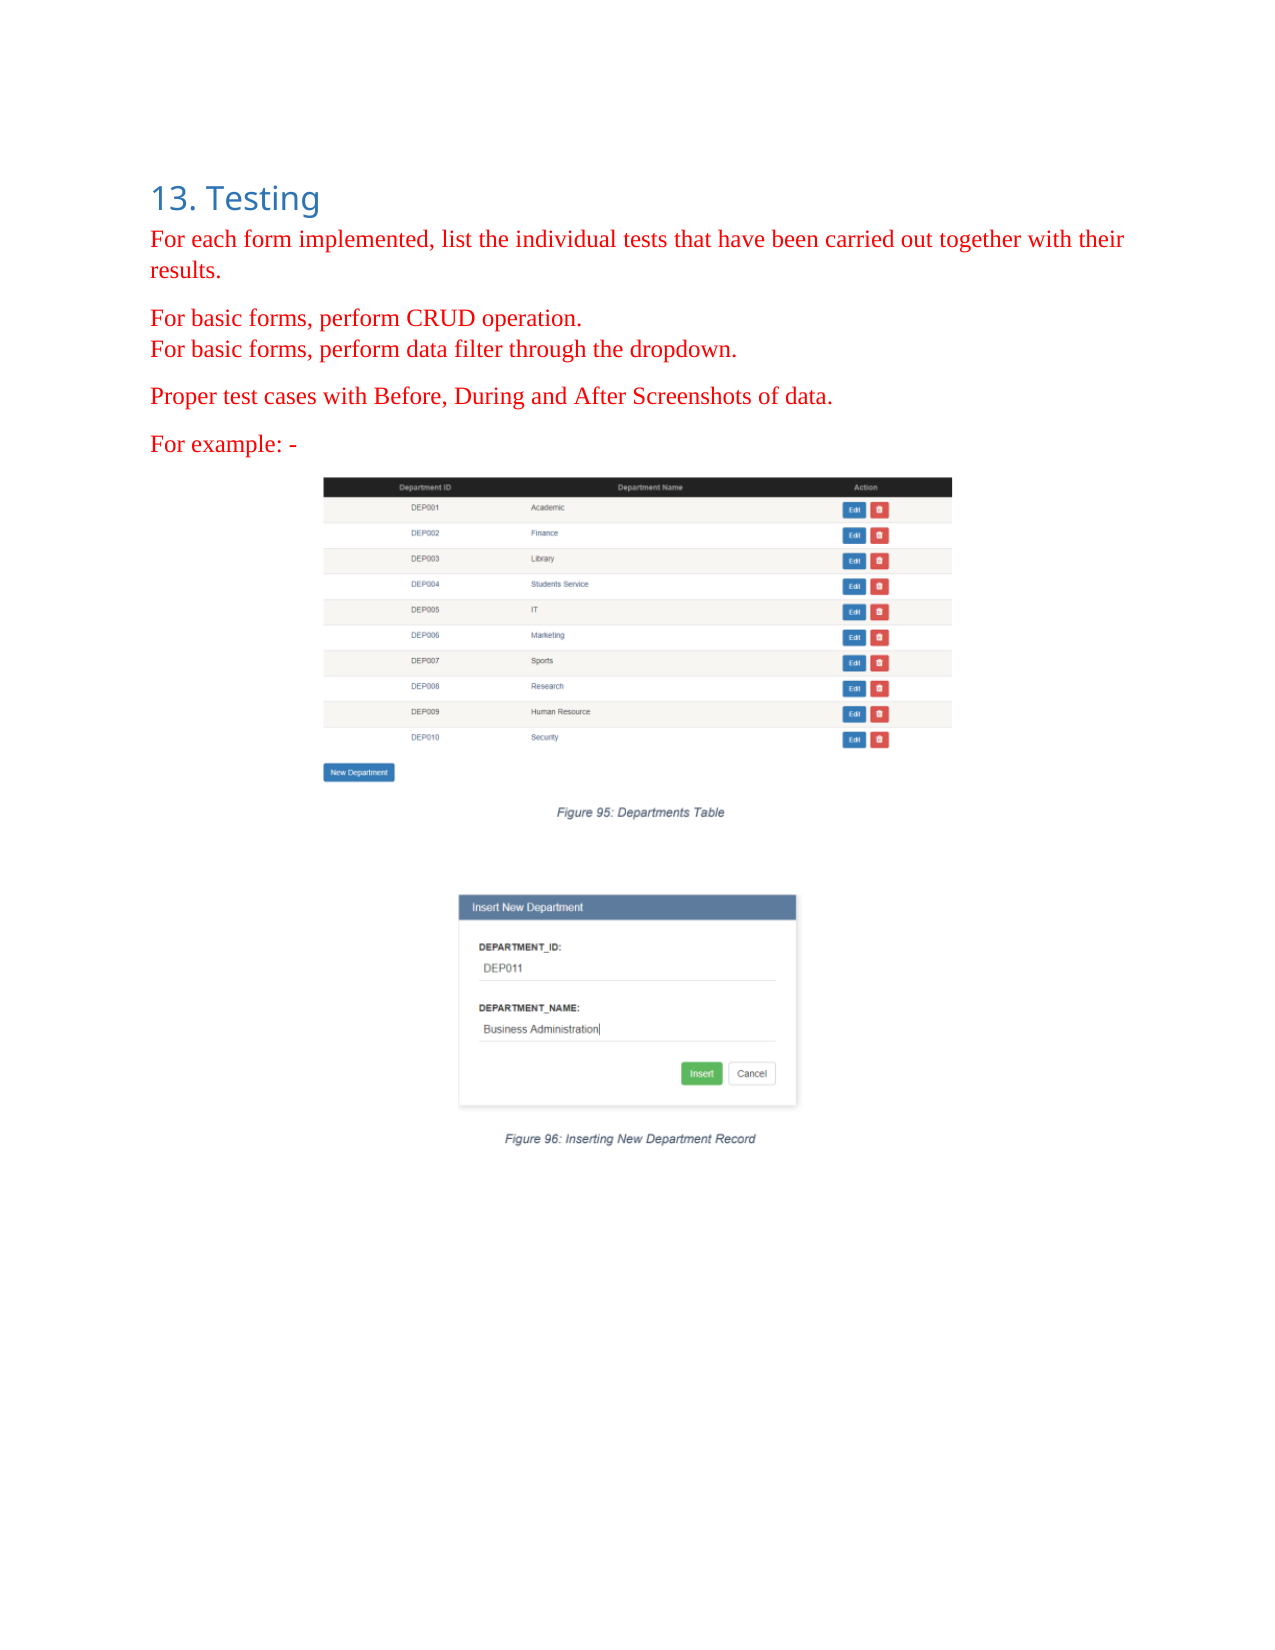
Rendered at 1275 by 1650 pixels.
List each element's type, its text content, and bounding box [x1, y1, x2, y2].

text For each form implemented, list the individual tests that have been carried out together with their results. [150, 224, 1125, 284]
text For example: - [150, 429, 1125, 458]
subtitle 13. Testing [150, 175, 1125, 220]
text For basic forms, perform CRUD operation. For basic forms, perform data filter through the dropdown. [150, 303, 1125, 362]
picture [451, 888, 824, 1162]
text Proper test cases with Before, During and After Screenshots of data. [150, 381, 1125, 410]
picture [322, 476, 953, 822]
